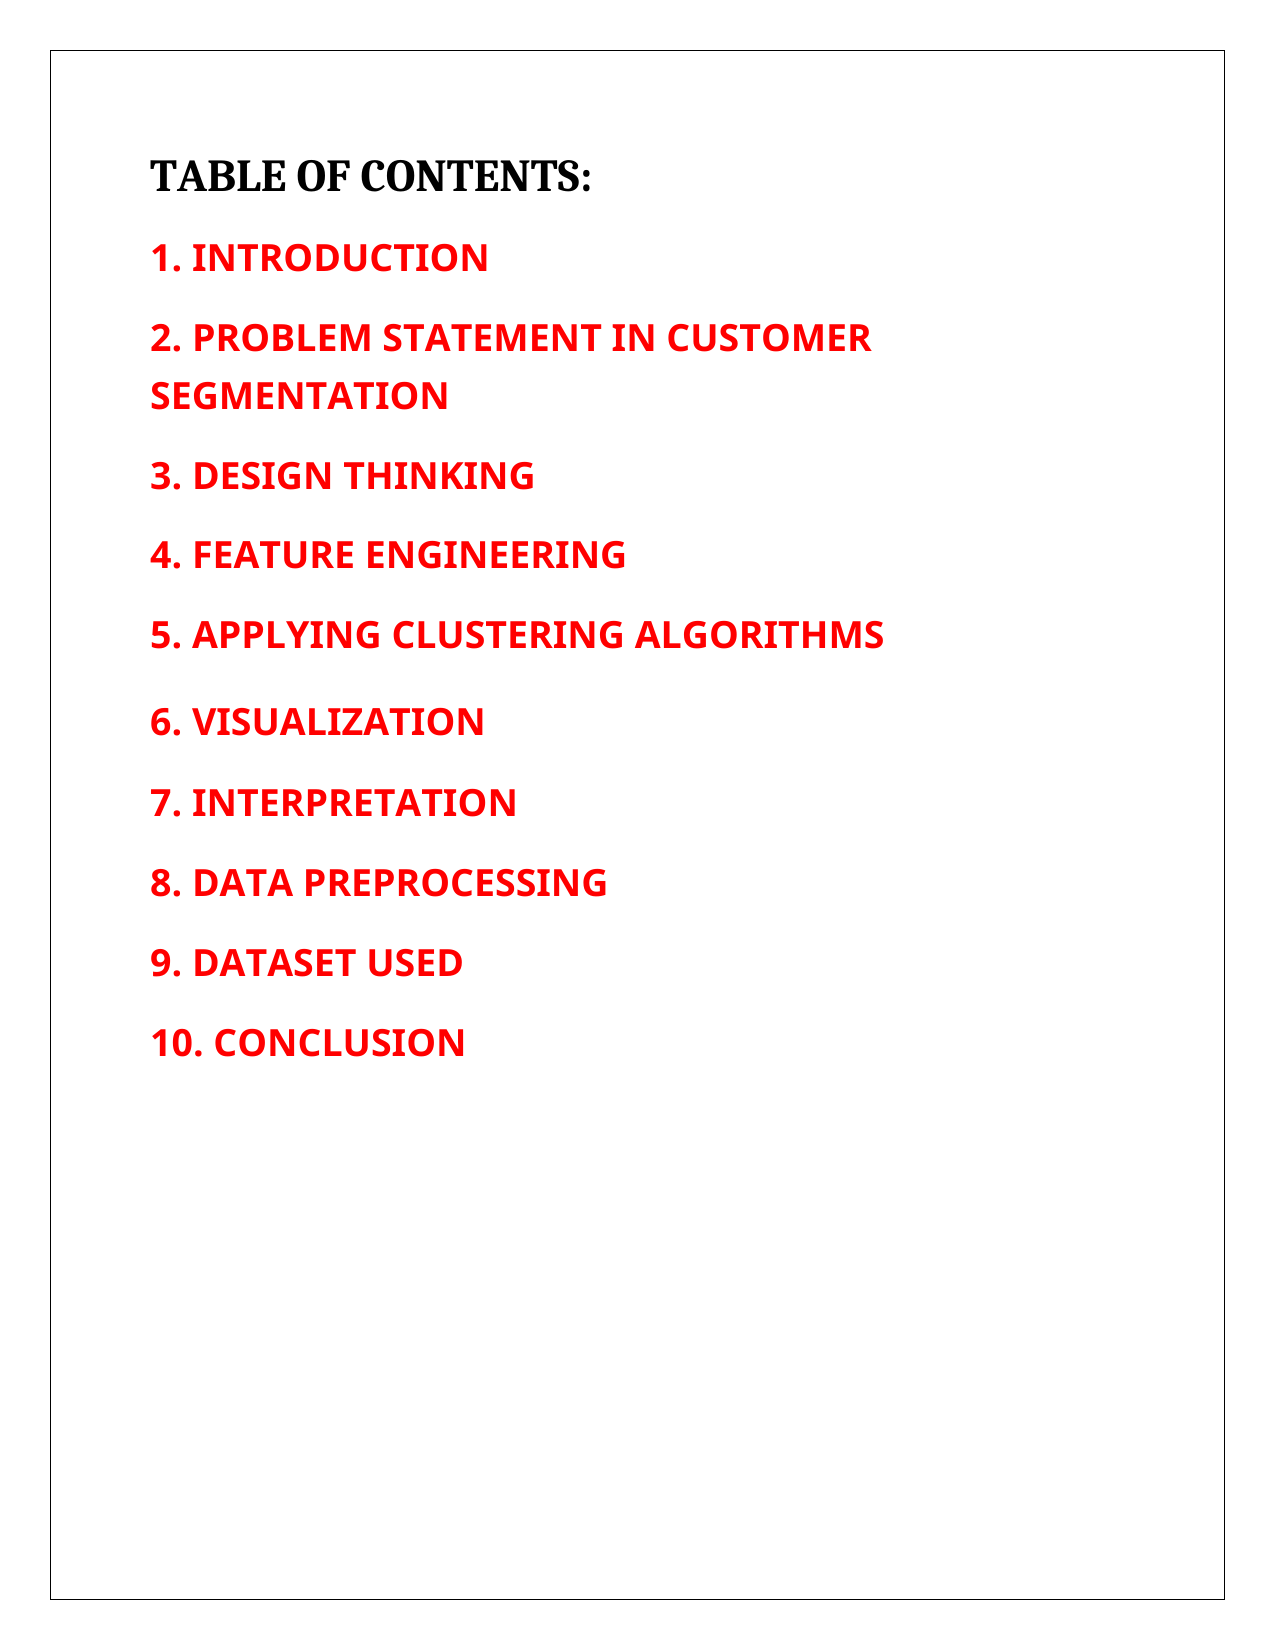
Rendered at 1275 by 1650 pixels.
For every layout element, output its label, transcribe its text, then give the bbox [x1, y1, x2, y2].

text 5. APPLYING CLUSTERING ALGORITHMS [150, 608, 1125, 659]
text 1. INTRODUCTION [150, 231, 1125, 282]
text 9. DATASET USED [150, 936, 1125, 987]
text 2. PROBLEM STATEMENT IN CUSTOMER SEGMENTATION [150, 311, 1125, 421]
text 7. INTERPRETATION [150, 776, 1125, 827]
text 4. FEATURE ENGINEERING [150, 528, 1125, 579]
text 6. VISUALIZATION [150, 696, 1125, 747]
text 8. DATA PREPROCESSING [150, 856, 1125, 907]
text 3. DESIGN THINKING [150, 449, 1125, 500]
text 10. CONCLUSION [150, 1017, 1125, 1068]
text TABLE OF CONTENTS: [150, 150, 1125, 203]
